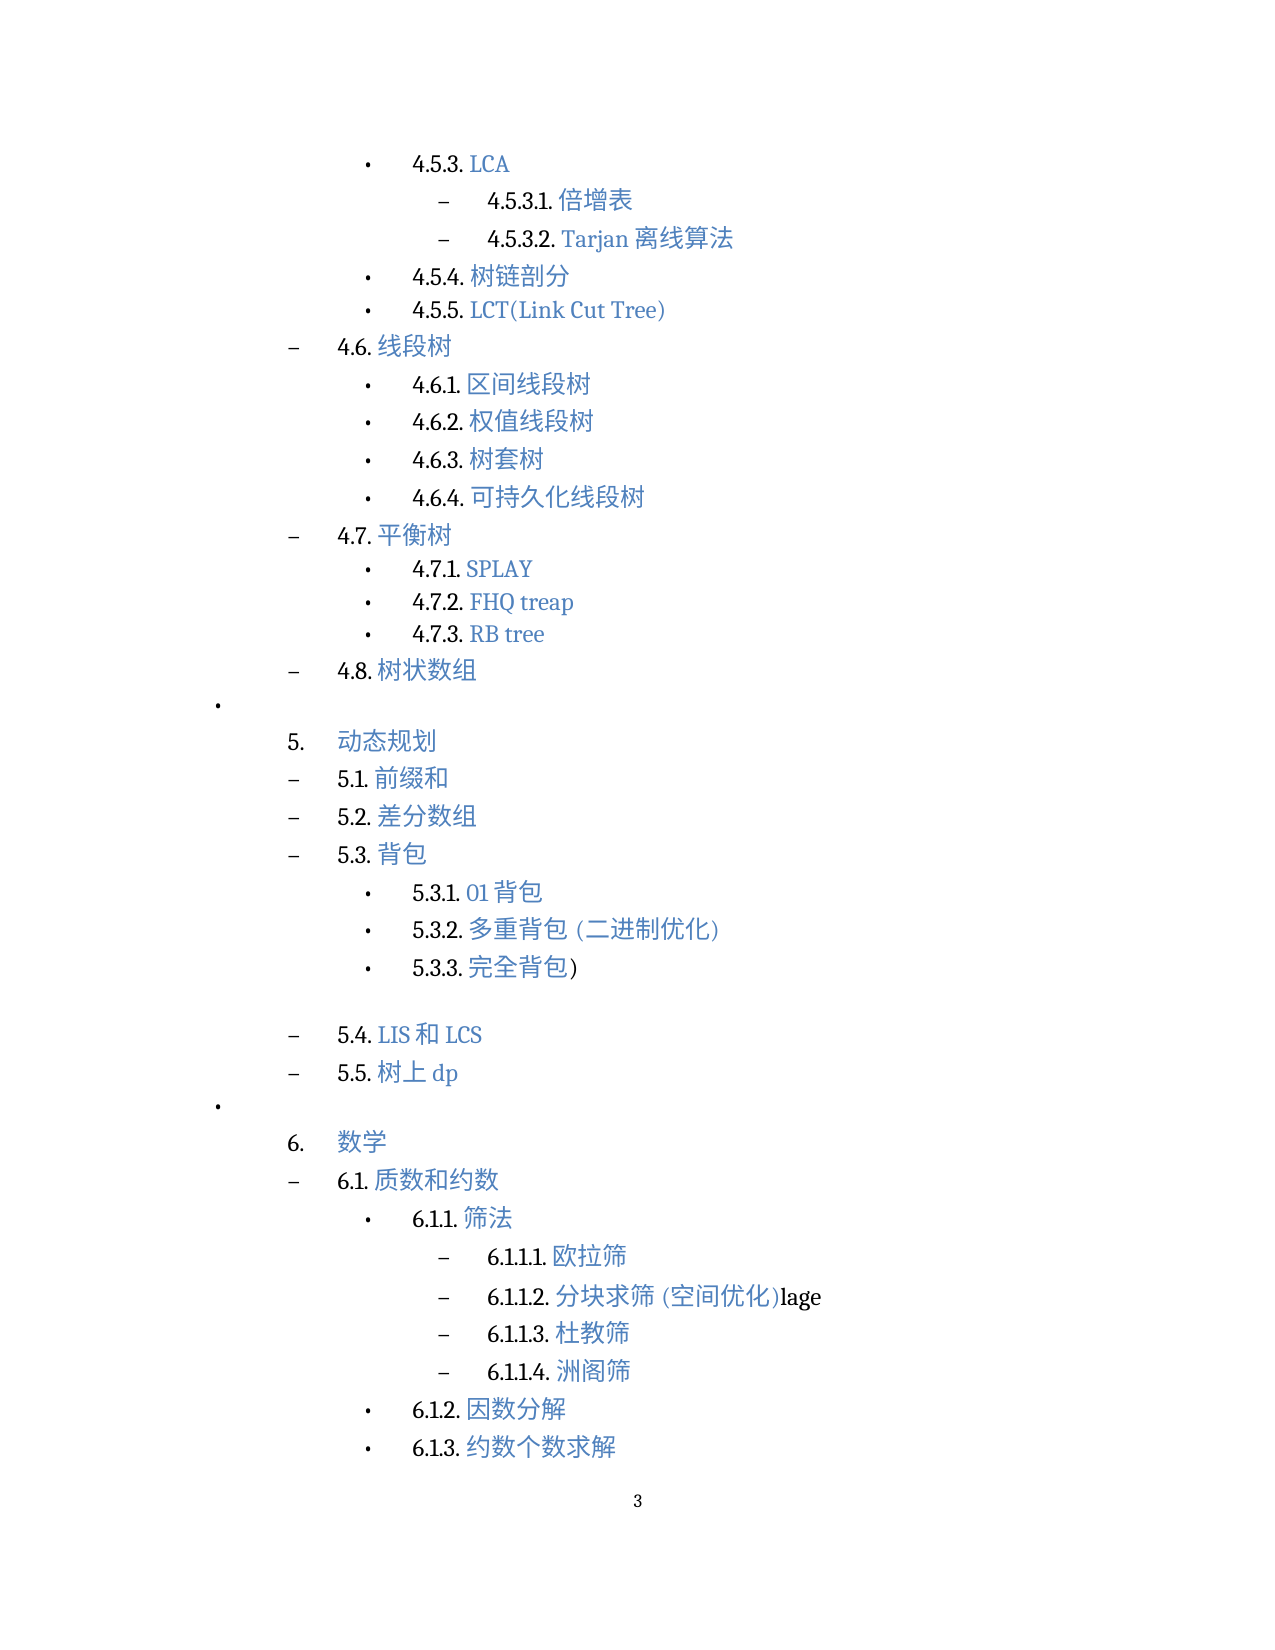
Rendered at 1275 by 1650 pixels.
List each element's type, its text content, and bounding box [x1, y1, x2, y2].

list 5.3.2. 多重背包 (二进制优化) [362, 912, 1087, 946]
list 4.7.2. FHQ treap [362, 588, 1087, 617]
list 4.6.4. 可持久化线段树 [362, 480, 1087, 514]
list 4.7.1. SPLAY [362, 555, 1087, 584]
list 5.4. LIS和LCS [287, 1017, 1087, 1051]
list 5.2. 差分数组 [287, 799, 1087, 833]
list 4.7.3. RB tree [362, 620, 1087, 649]
list 5.3.3. 完全背包) [362, 950, 1087, 1013]
list 4.5.3.2. Tarjan离线算法 [437, 220, 1087, 254]
list 4.5.4. 树链剖分 [362, 258, 1087, 292]
list 6.1.3. 约数个数求解 [362, 1429, 1087, 1463]
list 6.1.1. 筛法 [362, 1200, 1087, 1234]
list 5.3.1. 01背包 [362, 874, 1087, 908]
list 数学 [287, 1125, 1087, 1159]
list 4.6.1. 区间线段树 [362, 366, 1087, 400]
list 动态规划 [287, 723, 1087, 757]
list 4.6.3. 树套树 [362, 442, 1087, 476]
list 6.1.1.1. 欧拉筛 [437, 1238, 1087, 1272]
list 6.1. 质数和约数 [287, 1162, 1087, 1197]
list 4.8. 树状数组 [287, 653, 1087, 687]
list 4.5.3.1. 倍增表 [437, 182, 1087, 217]
list 5.1. 前缀和 [287, 761, 1087, 795]
list 6.1.1.3. 杜教筛 [437, 1316, 1087, 1350]
list 4.7. 平衡树 [287, 517, 1087, 552]
list 5.5. 树上dp [287, 1054, 1087, 1088]
list 6.1.2. 因数分解 [362, 1392, 1087, 1426]
list 5.3. 背包 [287, 837, 1087, 871]
list 4.5.3. LCA [362, 150, 1087, 179]
list 4.5.5. LCT(Link Cut Tree) [362, 296, 1087, 325]
list 6.1.1.4. 洲阁筛 [437, 1354, 1087, 1388]
list 4.6. 线段树 [287, 328, 1087, 362]
list 4.6.2. 权值线段树 [362, 404, 1087, 438]
list 6.1.1.2. 分块求筛 (空间优化)lage [437, 1276, 1087, 1312]
